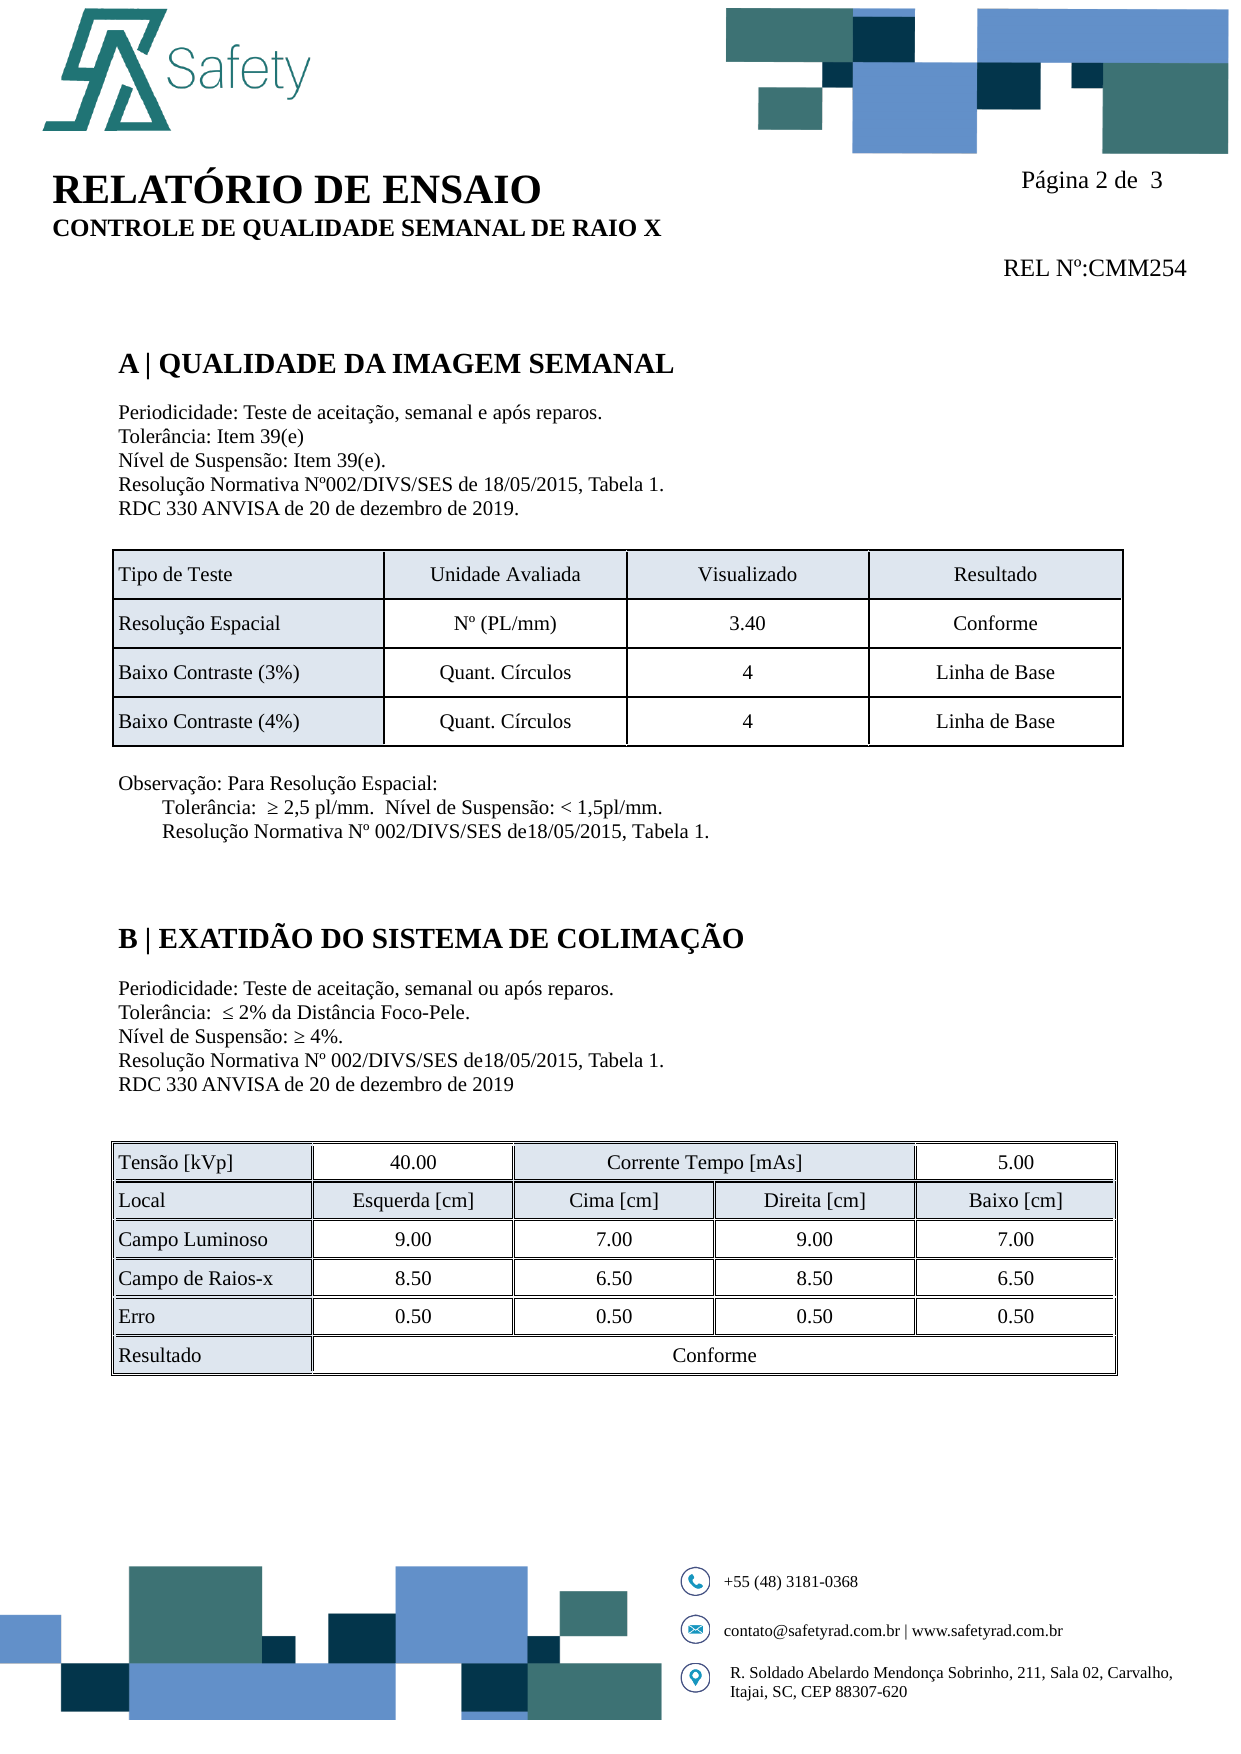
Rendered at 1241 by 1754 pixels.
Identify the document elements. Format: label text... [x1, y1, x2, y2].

table_cell 9.00 [314, 1221, 512, 1257]
table_cell Quant. Círculos [384, 698, 627, 745]
table_cell Campo Luminoso [113, 1218, 313, 1257]
picture [42, 8, 311, 131]
picture [680, 1614, 710, 1644]
picture [0, 1566, 662, 1720]
table_cell Local [113, 1179, 313, 1218]
table_cell 9.00 [716, 1221, 914, 1257]
table_cell Cima [cm] [515, 1183, 713, 1218]
table_cell Baixo Contraste (4%) [114, 698, 384, 745]
text B | EXATIDÃO DO SISTEMA DE COLIMAÇÃO [118, 921, 1122, 955]
table_cell 7.00 [915, 1218, 1116, 1257]
list Resolução Normativa Nº 002/DIVS/SES de18/05/2015, Tabela 1. [162, 819, 1226, 843]
text Resolução Normativa Nº002/DIVS/SES de 18/05/2015, Tabela 1. [118, 472, 1122, 496]
table_cell 7.00 [515, 1221, 713, 1257]
table_cell Nº (PL/mm) [385, 600, 626, 647]
table_cell Erro [113, 1295, 313, 1334]
picture [680, 1566, 710, 1596]
text Tolerância: Item 39(e) [118, 424, 1122, 448]
table_header Tipo de Teste [114, 551, 383, 598]
text Observação: Para Resolução Espacial: [118, 771, 1228, 795]
table_cell 0.50 [915, 1295, 1116, 1334]
text Nível de Suspensão: Item 39(e). [118, 448, 1122, 472]
table_cell 8.50 [314, 1260, 512, 1295]
text Periodicidade: Teste de aceitação, semanal e após reparos. [118, 400, 1122, 424]
table_cell 6.50 [515, 1260, 713, 1295]
text Tolerância: ≤ 2% da Distância Foco-Pele. [118, 999, 1226, 1024]
table_cell Linha de Base [868, 696, 1122, 745]
table_header Corrente Tempo [mAs] [514, 1144, 915, 1179]
text Periodicidade: Teste de aceitação, semanal ou após reparos. [118, 976, 1226, 999]
table_cell Conforme [313, 1334, 1116, 1373]
table_header 40.00 [313, 1142, 514, 1179]
table_cell Resolução Espacial [114, 600, 383, 647]
table_cell 3.40 [628, 600, 868, 647]
list Tolerância: ≥ 2,5 pl/mm. Nível de Suspensão: < 1,5pl/mm. [162, 795, 1226, 819]
table_cell 0.50 [314, 1299, 512, 1334]
text A | QUALIDADE DA IMAGEM SEMANAL [118, 346, 1122, 379]
table_cell Linha de Base [870, 647, 1122, 696]
table_cell 0.50 [515, 1299, 713, 1334]
table_cell 8.50 [716, 1260, 914, 1295]
table_cell Campo de Raios-x [114, 1257, 311, 1295]
table_header Visualizado [628, 551, 868, 598]
text RDC 330 ANVISA de 20 de dezembro de 2019. [118, 496, 1122, 520]
table_cell Baixo [cm] [915, 1179, 1116, 1218]
text Resolução Normativa Nº 002/DIVS/SES de18/05/2015, Tabela 1. [118, 1048, 1226, 1072]
table_cell 4 [628, 649, 868, 696]
table_cell 6.50 [917, 1257, 1115, 1295]
text Nível de Suspensão: ≥ 4%. [118, 1024, 1226, 1048]
table_cell Baixo Contraste (3%) [114, 649, 383, 696]
table_header Tensão [kVp] [114, 1142, 313, 1179]
table_cell 0.50 [716, 1299, 914, 1334]
table_cell Direita [cm] [716, 1183, 914, 1218]
table_header Resultado [870, 551, 1122, 598]
table_cell 4 [627, 698, 868, 745]
table_header 5.00 [915, 1144, 1115, 1179]
table_cell Esquerda [cm] [314, 1183, 512, 1218]
table_cell Resultado [113, 1334, 313, 1373]
picture [725, 8, 1229, 154]
table_cell Quant. Círculos [385, 649, 626, 696]
text RDC 330 ANVISA de 20 de dezembro de 2019 [118, 1072, 1226, 1096]
table_header Unidade Avaliada [385, 551, 626, 598]
picture [680, 1663, 710, 1693]
table_cell Conforme [870, 598, 1122, 647]
